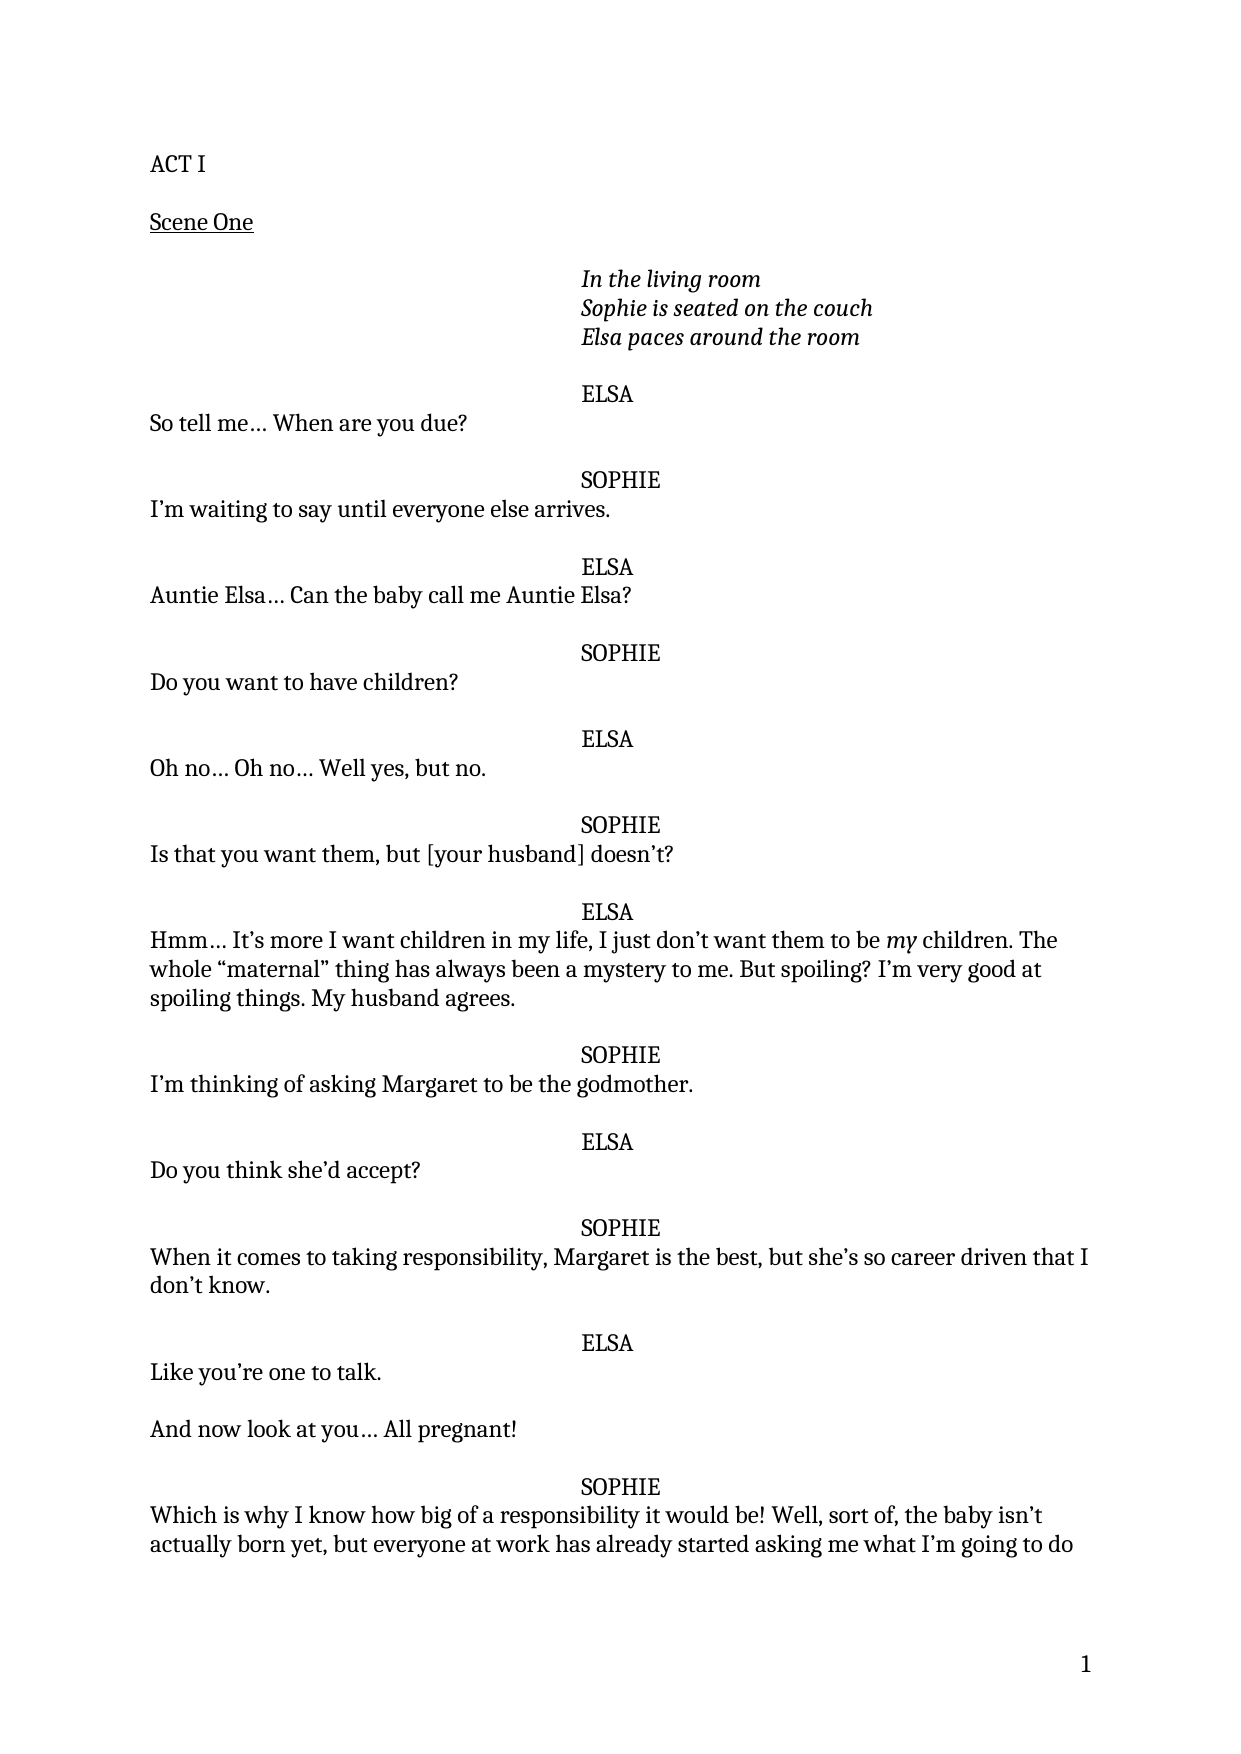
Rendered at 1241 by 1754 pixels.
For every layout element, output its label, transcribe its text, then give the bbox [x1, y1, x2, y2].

text ELSA [150, 552, 1090, 581]
text ELSA [150, 380, 1090, 409]
text SOPHIE [150, 1472, 1090, 1501]
text I’m waiting to say until everyone else arrives. [150, 495, 1090, 524]
text ACT I [150, 150, 1090, 179]
text SOPHIE [150, 639, 1090, 667]
text ELSA [150, 1127, 1090, 1156]
text Scene One [150, 207, 1090, 236]
text SOPHIE [150, 466, 1090, 495]
text Oh no… Oh no… Well yes, but no. [150, 754, 1090, 782]
text ELSA Hmm… It’s more I want children in my life, I just don’t want them to be my children. The whole “maternal” thing has always been a mystery to me. But spoiling? I’m very good at spoiling things. My husband agrees. [150, 897, 1090, 1012]
text SOPHIE [150, 1041, 1090, 1070]
text Sophie is seated on the couch [150, 294, 1090, 322]
text ELSA [150, 725, 1090, 754]
text Do you want to have children? [150, 667, 1090, 696]
text In the living room [150, 265, 1090, 294]
text Auntie Elsa… Can the baby call me Auntie Elsa? [150, 581, 1090, 610]
text Is that you want them, but [your husband] doesn’t? [150, 840, 1090, 869]
text I’m thinking of asking Margaret to be the godmother. [150, 1070, 1090, 1099]
text Like you’re one to talk. [150, 1357, 1090, 1386]
text ELSA [150, 1329, 1090, 1357]
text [150, 1501, 1090, 1559]
text And now look at you… All pregnant! [150, 1415, 1090, 1444]
text SOPHIE [150, 811, 1090, 840]
text When it comes to taking responsibility, Margaret is the best, but she’s so career driven that I don’t know. [150, 1242, 1090, 1300]
text SOPHIE [150, 1214, 1090, 1242]
text So tell me… When are you due? [150, 409, 1090, 437]
text Do you think she’d accept? [150, 1156, 1090, 1185]
text Elsa paces around the room [150, 322, 1090, 351]
